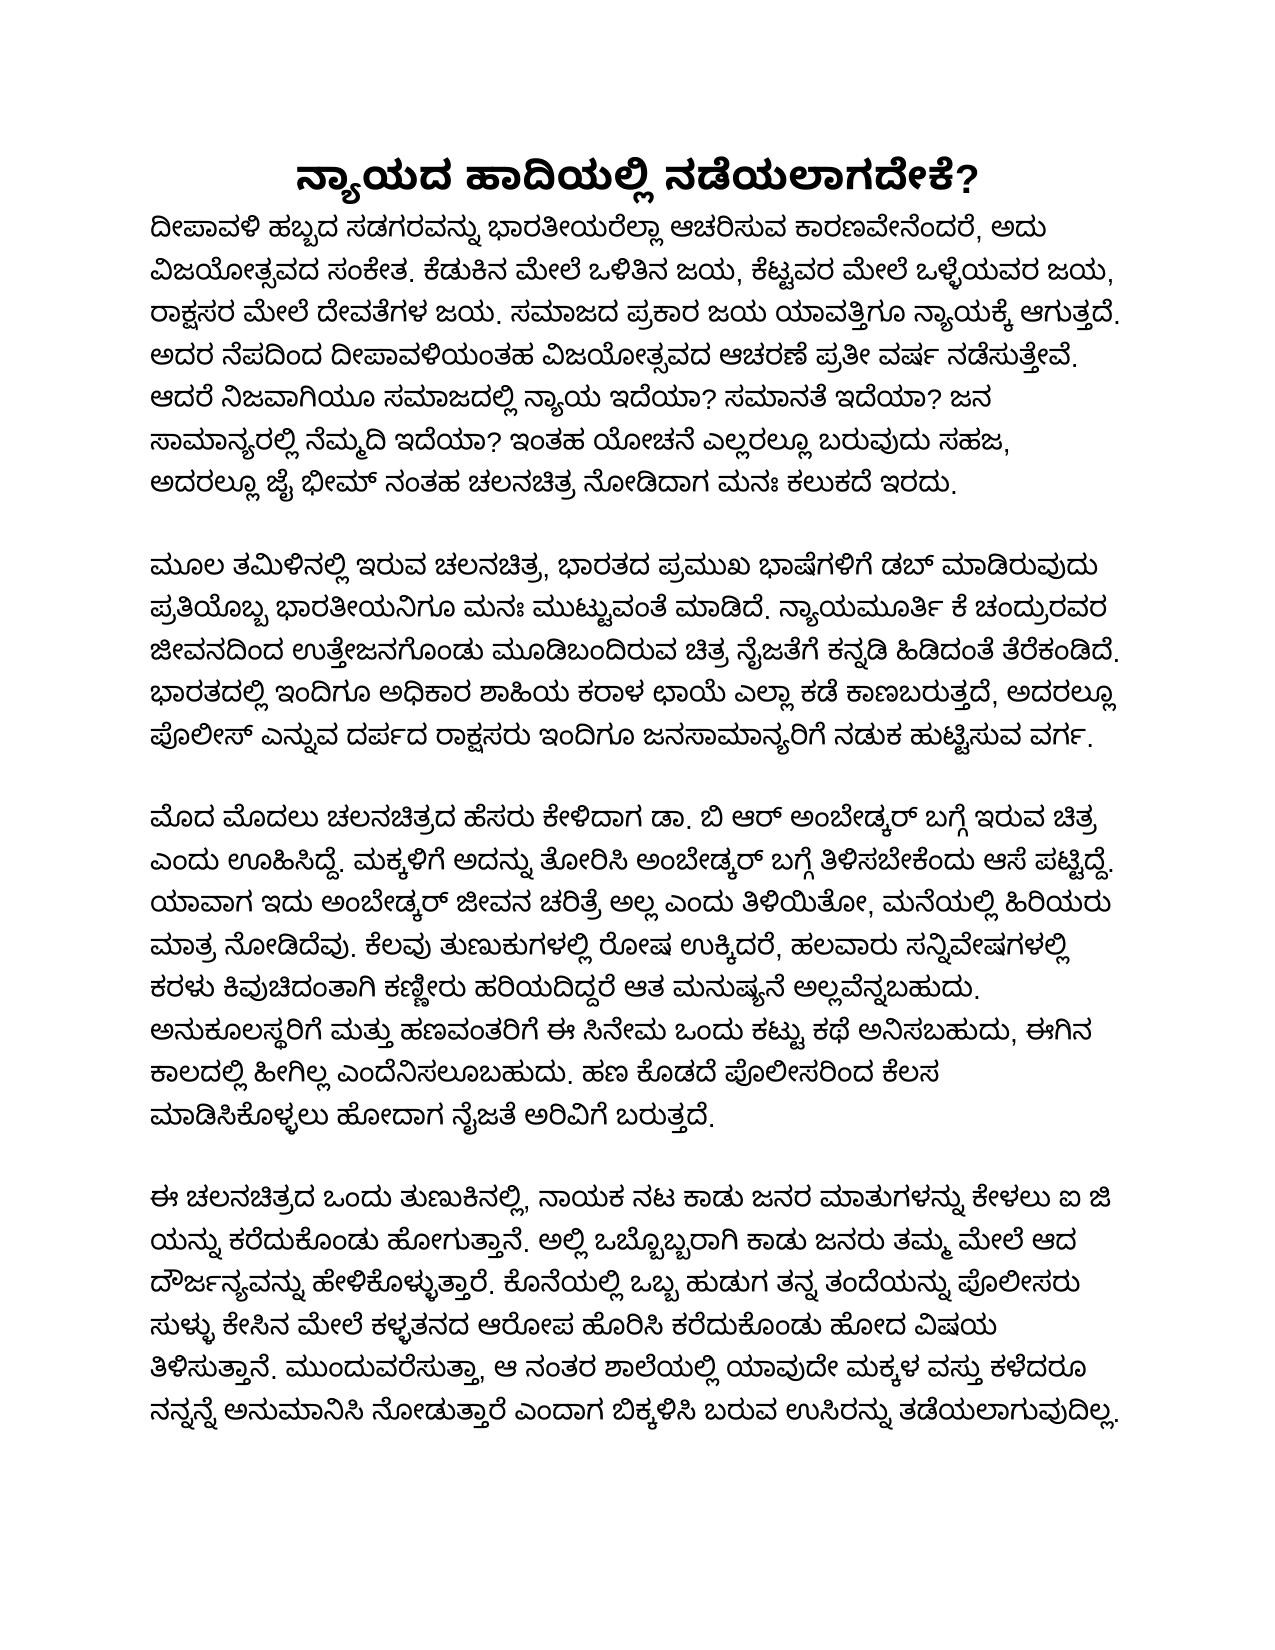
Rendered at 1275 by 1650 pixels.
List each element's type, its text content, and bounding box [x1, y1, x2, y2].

text ದೀಪಾವಳಿ ಹಬ್ಬದ ಸಡಗರವನ್ನು ಭಾರತೀಯರೆಲ್ಲಾ ಆಚರಿಸುವ ಕಾರಣವೇನೆಂದರೆ, ಅದು ವಿಜಯೋತ್ಸವದ ಸಂಕೇತ. ಕೆಡುಕಿನ ಮೇಲೆ ಒಳಿತಿನ ಜಯ, ಕೆಟ್ಟವರ ಮೇಲೆ ಒಳ್ಳೆಯವರ ಜಯ, ರಾಕ್ಷಸರ ಮೇಲೆ ದೇವತೆಗಳ ಜಯ. ಸಮಾಜದ ಪ್ರಕಾರ ಜಯ ಯಾವತ್ತಿಗೂ ನ್ಯಾಯಕ್ಕೆ ಆಗುತ್ತದೆ. ಅದರ ನೆಪದಿಂದ ದೀಪಾವಳಿಯಂತಹ ವಿಜಯೋತ್ಸವದ ಆಚರಣೆ ಪ್ರತೀ ವರ್ಷ ನಡೆಸುತ್ತೇವೆ. ಆದರೆ ನಿಜವಾಗಿಯೂ ಸಮಾಜದಲ್ಲಿ ನ್ಯಾಯ ಇದೆಯಾ? ಸಮಾನತೆ ಇದೆಯಾ? ಜನ ಸಾಮಾನ್ಯರಲ್ಲಿ ನೆಮ್ಮದಿ ಇದೆಯಾ? ಇಂತಹ ಯೋಚನೆ ಎಲ್ಲರಲ್ಲೂ ಬರುವುದು ಸಹಜ, ಅದರಲ್ಲೂ ಜೈ ಭೀಮ್ ನಂತಹ ಚಲನಚಿತ್ರ ನೋಡಿದಾಗ ಮನಃ ಕಲುಕದೆ ಇರದು. [150, 205, 1125, 503]
text ಮೊದ ಮೊದಲು ಚಲನಚಿತ್ರದ ಹೆಸರು ಕೇಳಿದಾಗ ಡಾ. ಬಿ ಆರ್ ಅಂಬೇಡ್ಕರ್ ಬಗ್ಗೆ ಇರುವ ಚಿತ್ರ ಎಂದು ಊಹಿಸಿದ್ದೆ. ಮಕ್ಕಳಿಗೆ ಅದನ್ನು ತೋರಿಸಿ ಅಂಬೇಡ್ಕರ್ ಬಗ್ಗೆ ತಿಳಿಸಬೇಕೆಂದು ಆಸೆ ಪಟ್ಟಿದ್ದೆ. ಯಾವಾಗ ಇದು ಅಂಬೇಡ್ಕರ್ ಜೀವನ ಚರಿತ್ರೆ ಅಲ್ಲ ಎಂದು ತಿಳಿಯಿತೋ, ಮನೆಯಲ್ಲಿ ಹಿರಿಯರು ಮಾತ್ರ ನೋಡಿದೆವು. ಕೆಲವು ತುಣುಕುಗಳಲ್ಲಿ ರೋಷ ಉಕ್ಕಿದರೆ, ಹಲವಾರು ಸನ್ನಿವೇಷಗಳಲ್ಲಿ ಕರಳು ಕಿವುಚಿದಂತಾಗಿ ಕಣ್ಣೀರು ಹರಿಯದಿದ್ದರೆ ಆತ ಮನುಷ್ಯನೆ ಅಲ್ಲವೆನ್ನಬಹುದು. ಅನುಕೂಲಸ್ಥರಿಗೆ ಮತ್ತು ಹಣವಂತರಿಗೆ ಈ ಸಿನೇಮ ಒಂದು ಕಟ್ಟು ಕಥೆ ಅನಿಸಬಹುದು, ಈಗಿನ ಕಾಲದಲ್ಲಿ ಹೀಗಿಲ್ಲ ಎಂದೆನಿಸಲೂಬಹುದು. ಹಣ ಕೊಡದೆ ಪೊಲೀಸರಿಂದ ಕೆಲಸ ಮಾಡಿಸಿಕೊಳ್ಳಲು ಹೋದಾಗ ನೈಜತೆ ಅರಿವಿಗೆ ಬರುತ್ತದೆ. [150, 795, 1125, 1135]
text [150, 1175, 1125, 1430]
text ನ್ಯಾಯದ ಹಾದಿಯಲ್ಲಿ ನಡೆಯಲಾಗದೇಕೆ? [150, 150, 1125, 205]
text ಮೂಲ ತಮಿಳಿನಲ್ಲಿ ಇರುವ ಚಲನಚಿತ್ರ, ಭಾರತದ ಪ್ರಮುಖ ಭಾಷೆಗಳಿಗೆ ಡಬ್ ಮಾಡಿರುವುದು ಪ್ರತಿಯೊಬ್ಬ ಭಾರತೀಯನಿಗೂ ಮನಃ ಮುಟ್ಟುವಂತೆ ಮಾಡಿದೆ. ನ್ಯಾಯಮೂರ್ತಿ ಕೆ ಚಂದ್ರುರವರ ಜೀವನದಿಂದ ಉತ್ತೇಜನಗೊಂಡು ಮೂಡಿಬಂದಿರುವ ಚಿತ್ರ ನೈಜತೆಗೆ ಕನ್ನಡಿ ಹಿಡಿದಂತೆ ತೆರೆಕಂಡಿದೆ. ಭಾರತದಲ್ಲಿ ಇಂದಿಗೂ ಅಧಿಕಾರ ಶಾಹಿಯ ಕರಾಳ ಛಾಯೆ ಎಲ್ಲಾ ಕಡೆ ಕಾಣಬರುತ್ತದೆ, ಅದರಲ್ಲೂ ಪೊಲೀಸ್ ಎನ್ನುವ ದರ್ಪದ ರಾಕ್ಷಸರು ಇಂದಿಗೂ ಜನಸಾಮಾನ್ಯರಿಗೆ ನಡುಕ ಹುಟ್ಟಿಸುವ ವರ್ಗ. [150, 543, 1125, 755]
